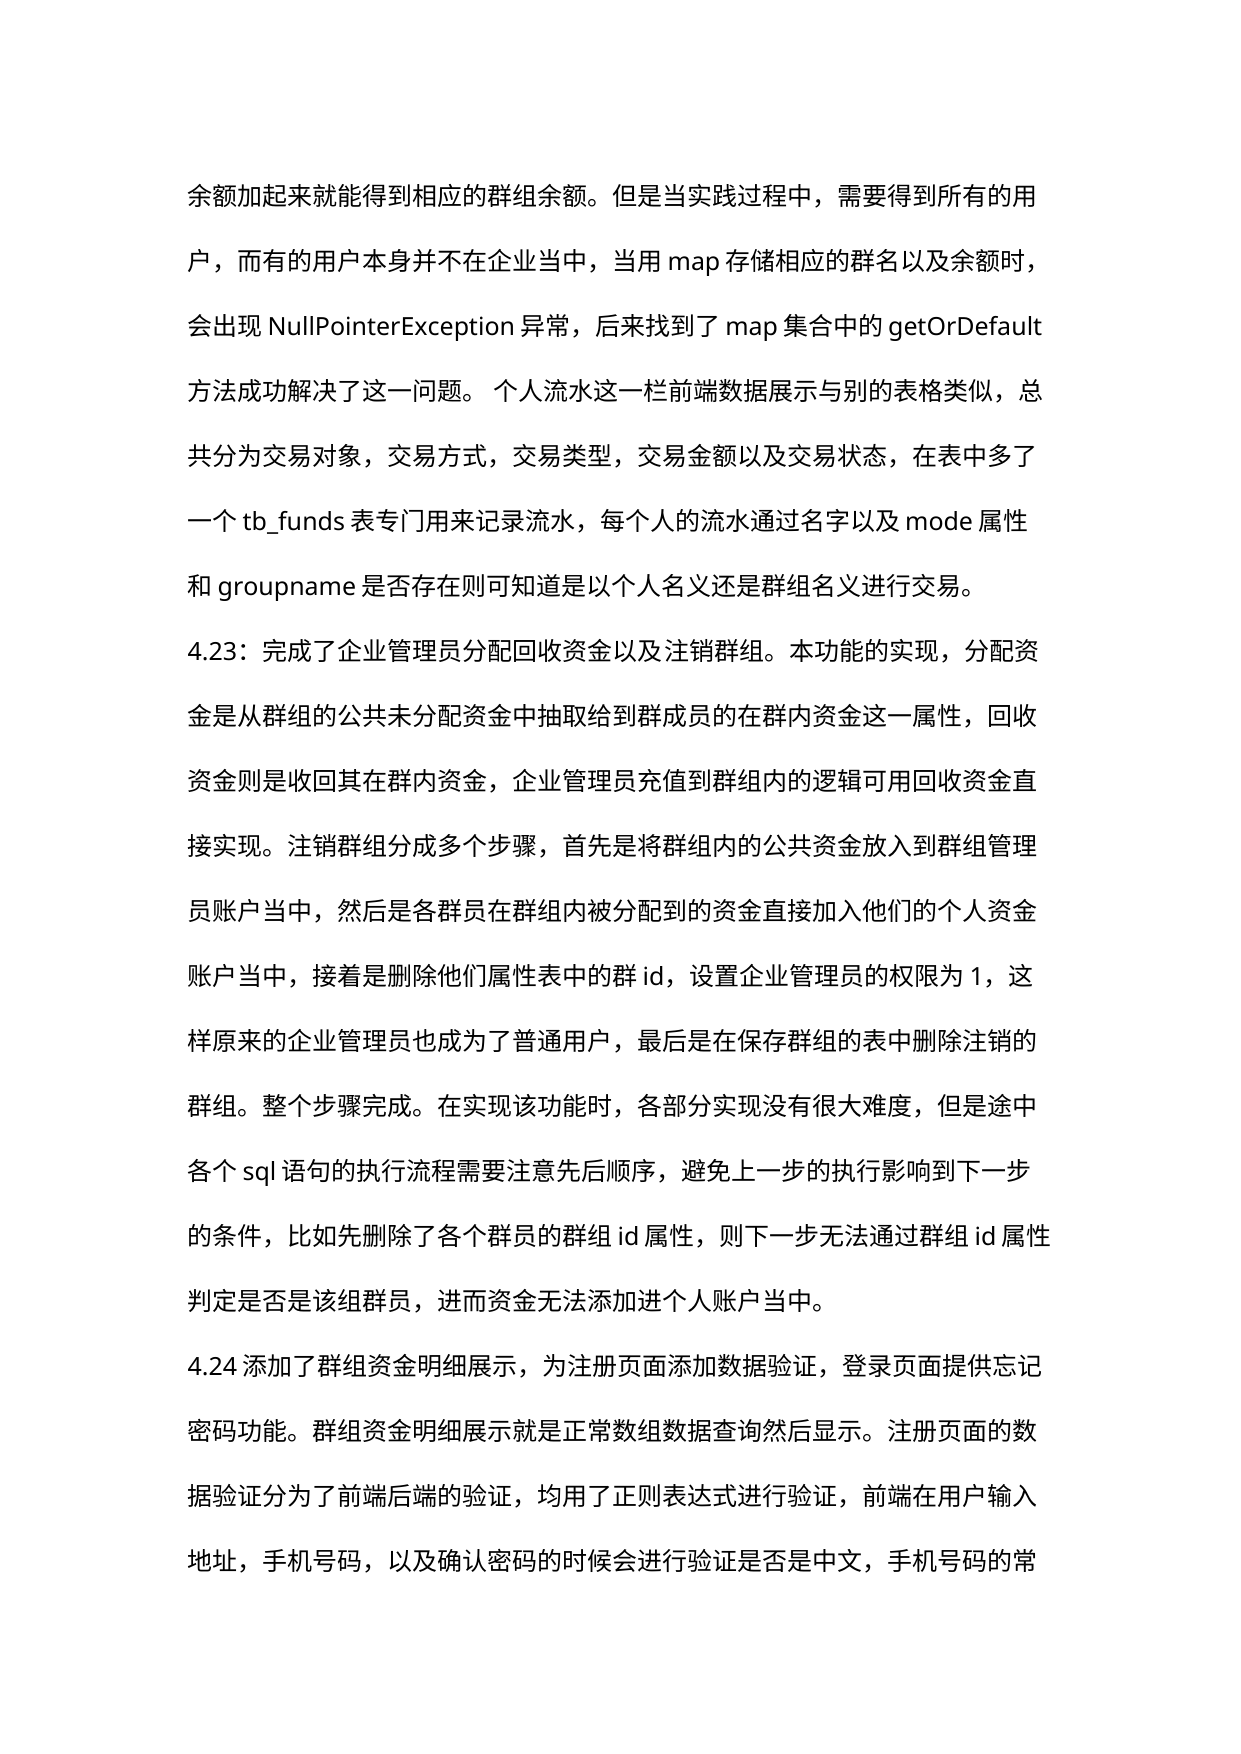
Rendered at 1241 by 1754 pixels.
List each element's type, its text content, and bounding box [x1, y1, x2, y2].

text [187, 1332, 1053, 1592]
text 4.23：完成了企业管理员分配回收资金以及 注销群组。本功能的实现，分配资金是从群组的公共未分配资金中抽取给到群成员的在群内资金这一属性，回收资金则是收回其在群内资金，企业管理员充值到群组内的逻辑可用回收资金直接实现。注销群组分成多个步骤，首先是将群组内的公共资金放入到群组管理员账户当中，然后是各群员在群组内被分配到的资金直接加入他们的个人资金账户当中，接着是删除他们属性表中的群id，设置企业管理员的权限为1，这样原来的企业管理员也成为了普通用户，最后是在保存群组的表中删除注销的群组。整个步骤完成。在实现该功能时，各部分实现没有很大难度，但是途中各个sql语句的执行流程需要注意先后顺序，避免上一步的执行影响到下一步的条件，比如先删除了各个群员的群组id属性，则下一步无法通过群组id属性判定是否是该组群员，进而资金无法添加进个人账户当中。 [187, 617, 1053, 1332]
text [187, 162, 1053, 617]
